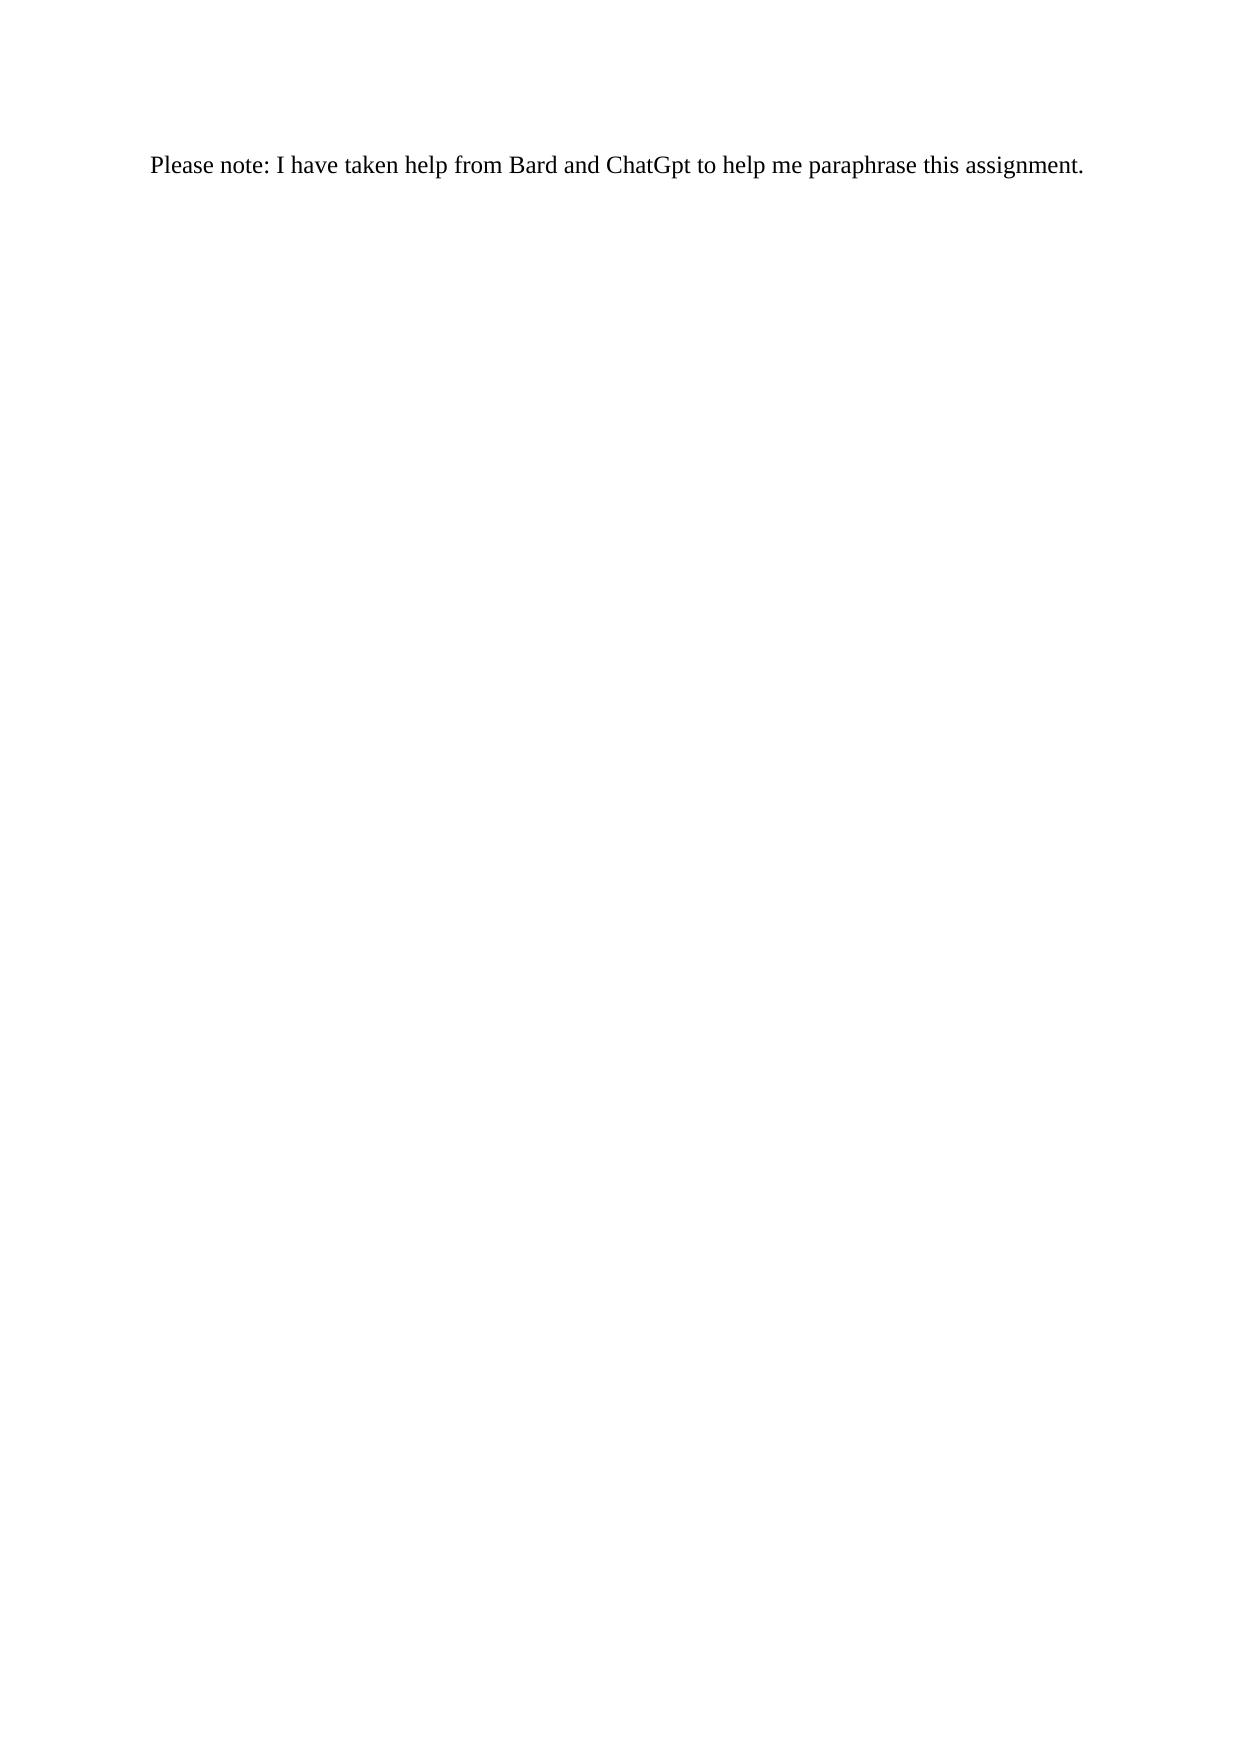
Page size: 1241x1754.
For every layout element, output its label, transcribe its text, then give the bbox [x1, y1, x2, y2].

text Please note: I have taken help from Bard and ChatGpt to help me paraphrase this assignment. [150, 150, 1090, 179]
